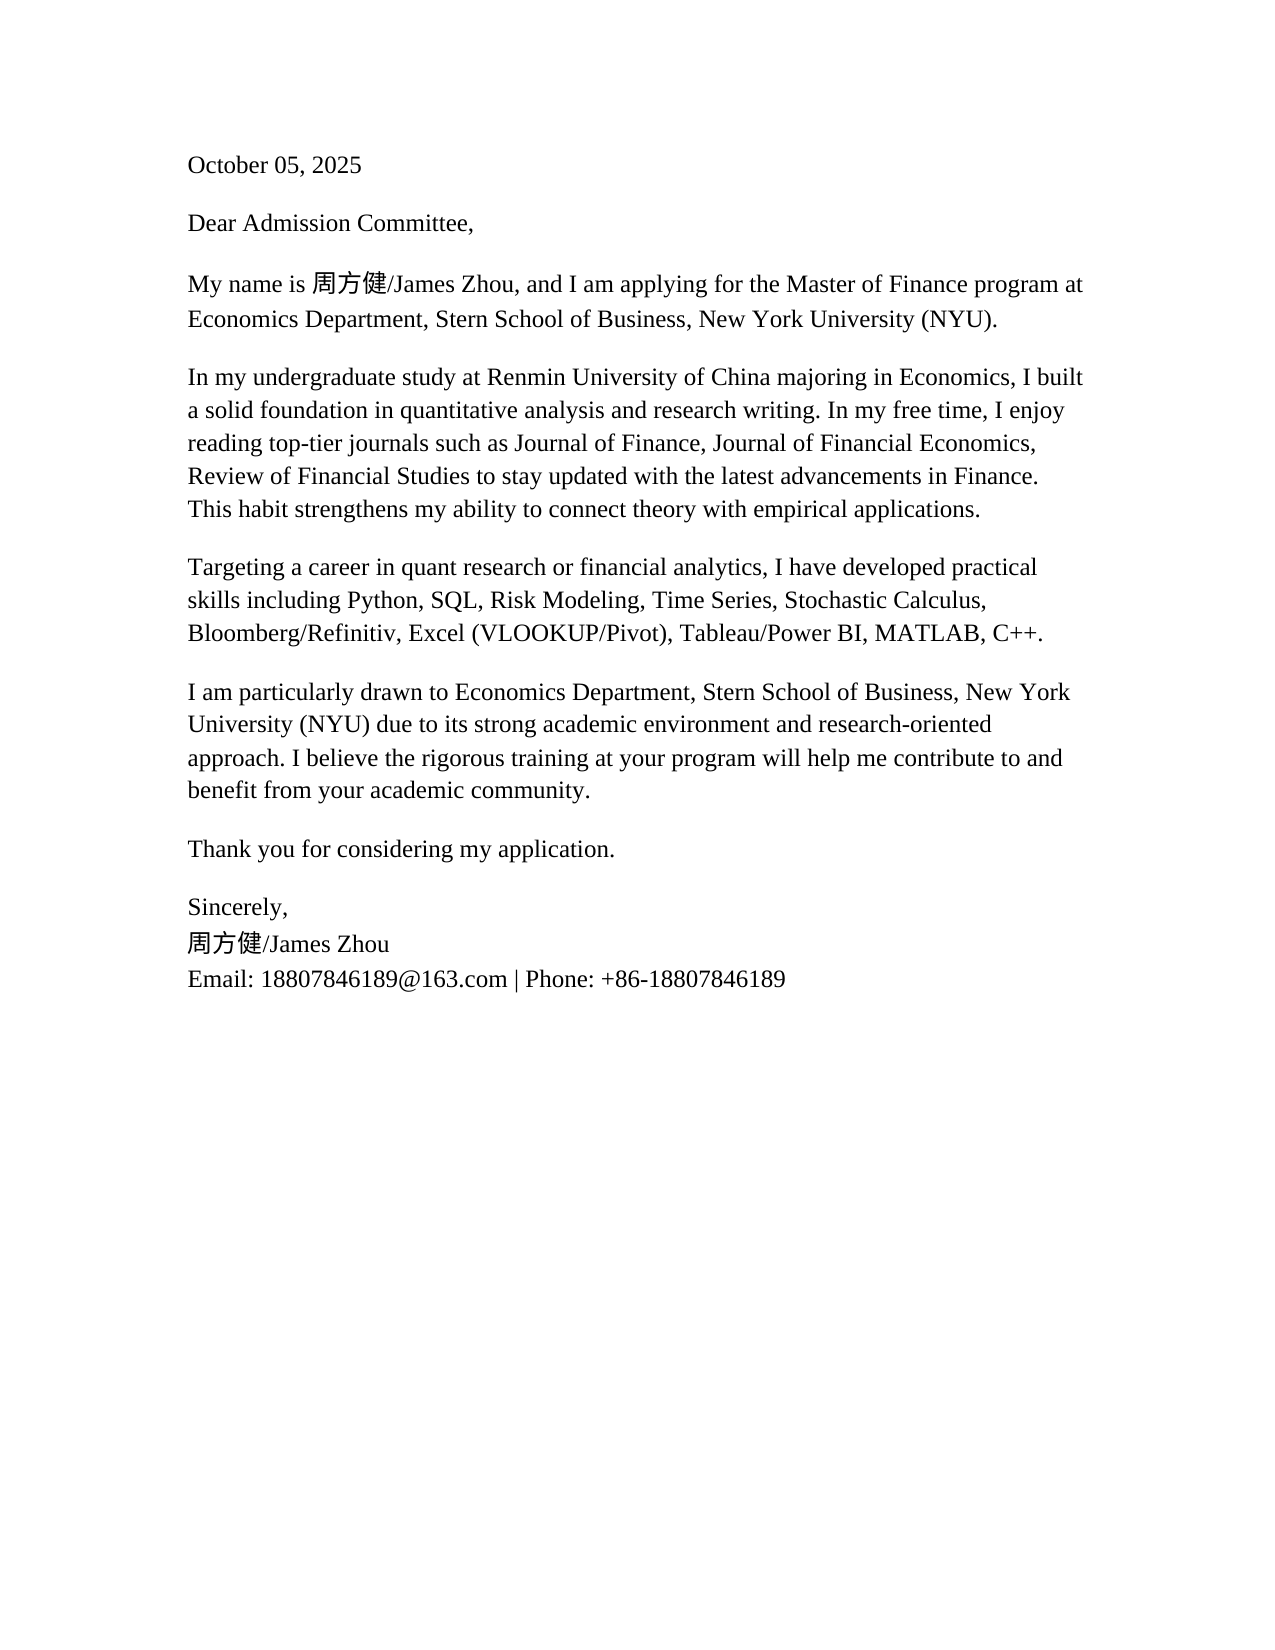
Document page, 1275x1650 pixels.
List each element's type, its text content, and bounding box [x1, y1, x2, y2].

text My name is 周方健/James Zhou, and I am applying for the Master of Finance program at Economics Department, Stern School of Business, New York University (NYU). [187, 266, 1087, 333]
text Thank you for considering my application. [187, 834, 1087, 862]
text I am particularly drawn to Economics Department, Stern School of Business, New York University (NYU) due to its strong academic environment and research-oriented approach. I believe the rigorous training at your program will help me contribute to and benefit from your academic community. [187, 677, 1087, 804]
text Dear Admission Committee, [187, 208, 1087, 237]
text In my undergraduate study at Renmin University of China majoring in Economics, I built a solid foundation in quantitative analysis and research writing. In my free time, I enjoy reading top-tier journals such as Journal of Finance, Journal of Financial Economics, Review of Financial Studies to stay updated with the latest advancements in Finance. This habit strengthens my ability to connect theory with empirical applications. [187, 362, 1087, 523]
text Targeting a career in quant research or financial analytics, I have developed practical skills including Python, SQL, Risk Modeling, Time Series, Stochastic Calculus, Bloomberg/Refinitiv, Excel (VLOOKUP/Pivot), Tableau/Power BI, MATLAB, C++. [187, 552, 1087, 647]
text Sincerely, 周方健/James Zhou Email: 18807846189@163.com | Phone: +86-18807846189 [187, 892, 1087, 993]
text October 05, 2025 [187, 150, 1087, 179]
